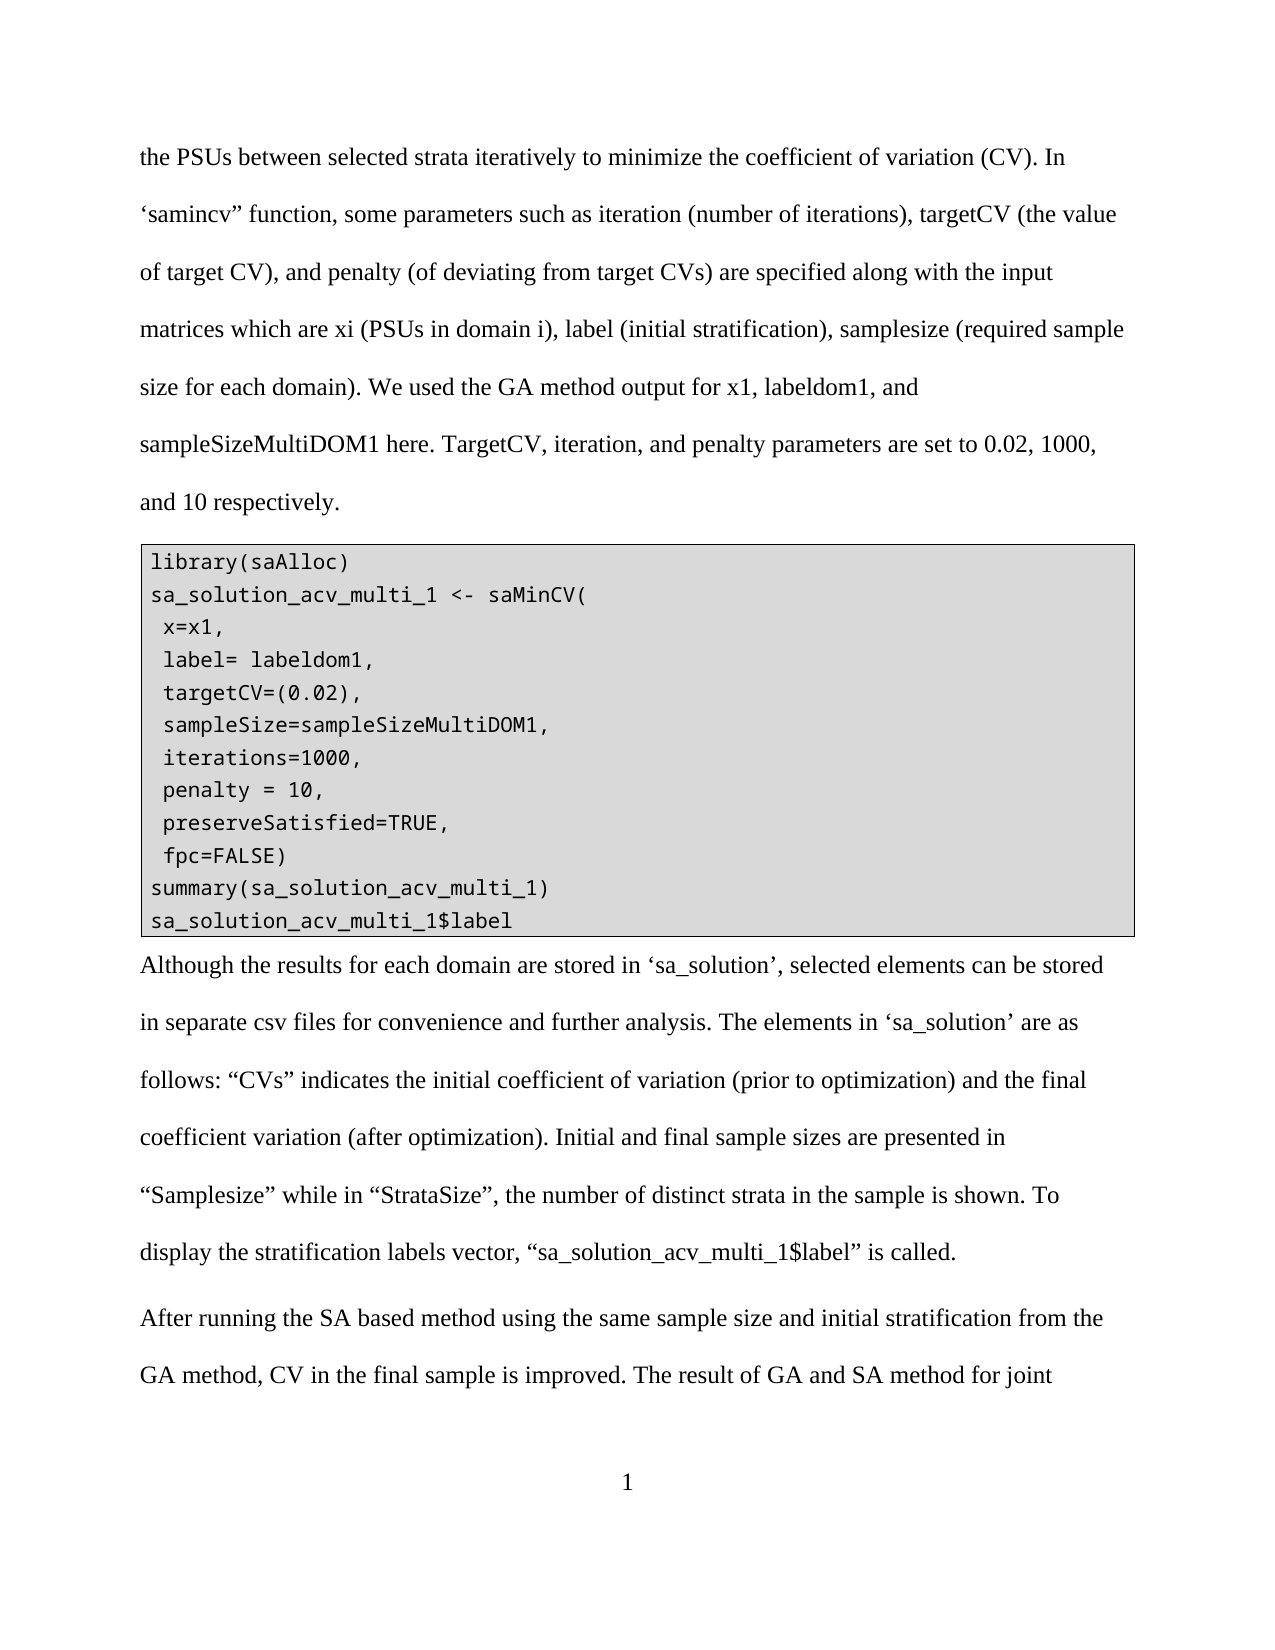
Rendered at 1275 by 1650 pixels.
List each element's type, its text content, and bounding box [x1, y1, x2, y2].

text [139, 142, 1125, 515]
text preserveSatisfied=TRUE, [142, 805, 1134, 837]
text sa_solution_acv_multi_1$label [142, 903, 1134, 936]
text x=x1, [142, 609, 1134, 641]
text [139, 1303, 1125, 1389]
text sampleSize=sampleSizeMultiDOM1, [142, 707, 1134, 739]
text summary(sa_solution_acv_multi_1) [142, 870, 1134, 902]
text library(saAlloc) [142, 545, 1134, 576]
text targetCV=(0.02), [142, 674, 1134, 706]
text penalty = 10, [142, 772, 1134, 804]
text label= labeldom1, [142, 642, 1134, 673]
text Although the results for each domain are stored in ‘sa_solution’, selected elements can be stored in separate csv files for convenience and further analysis. The elements in ‘sa_solution’ are as follows: “CVs” indicates the initial coefficient of variation (prior to optimization) and the final coefficient variation (after optimization). Initial and final sample sizes are presented in “Samplesize” while in “StrataSize”, the number of distinct strata in the sample is shown. To display the stratification labels vector, “sa_solution_acv_multi_1$label” is called. [139, 950, 1125, 1266]
text iterations=1000, [142, 740, 1134, 771]
text fpc=FALSE) [142, 838, 1134, 869]
text sa_solution_acv_multi_1 <- saMinCV( [142, 577, 1134, 608]
